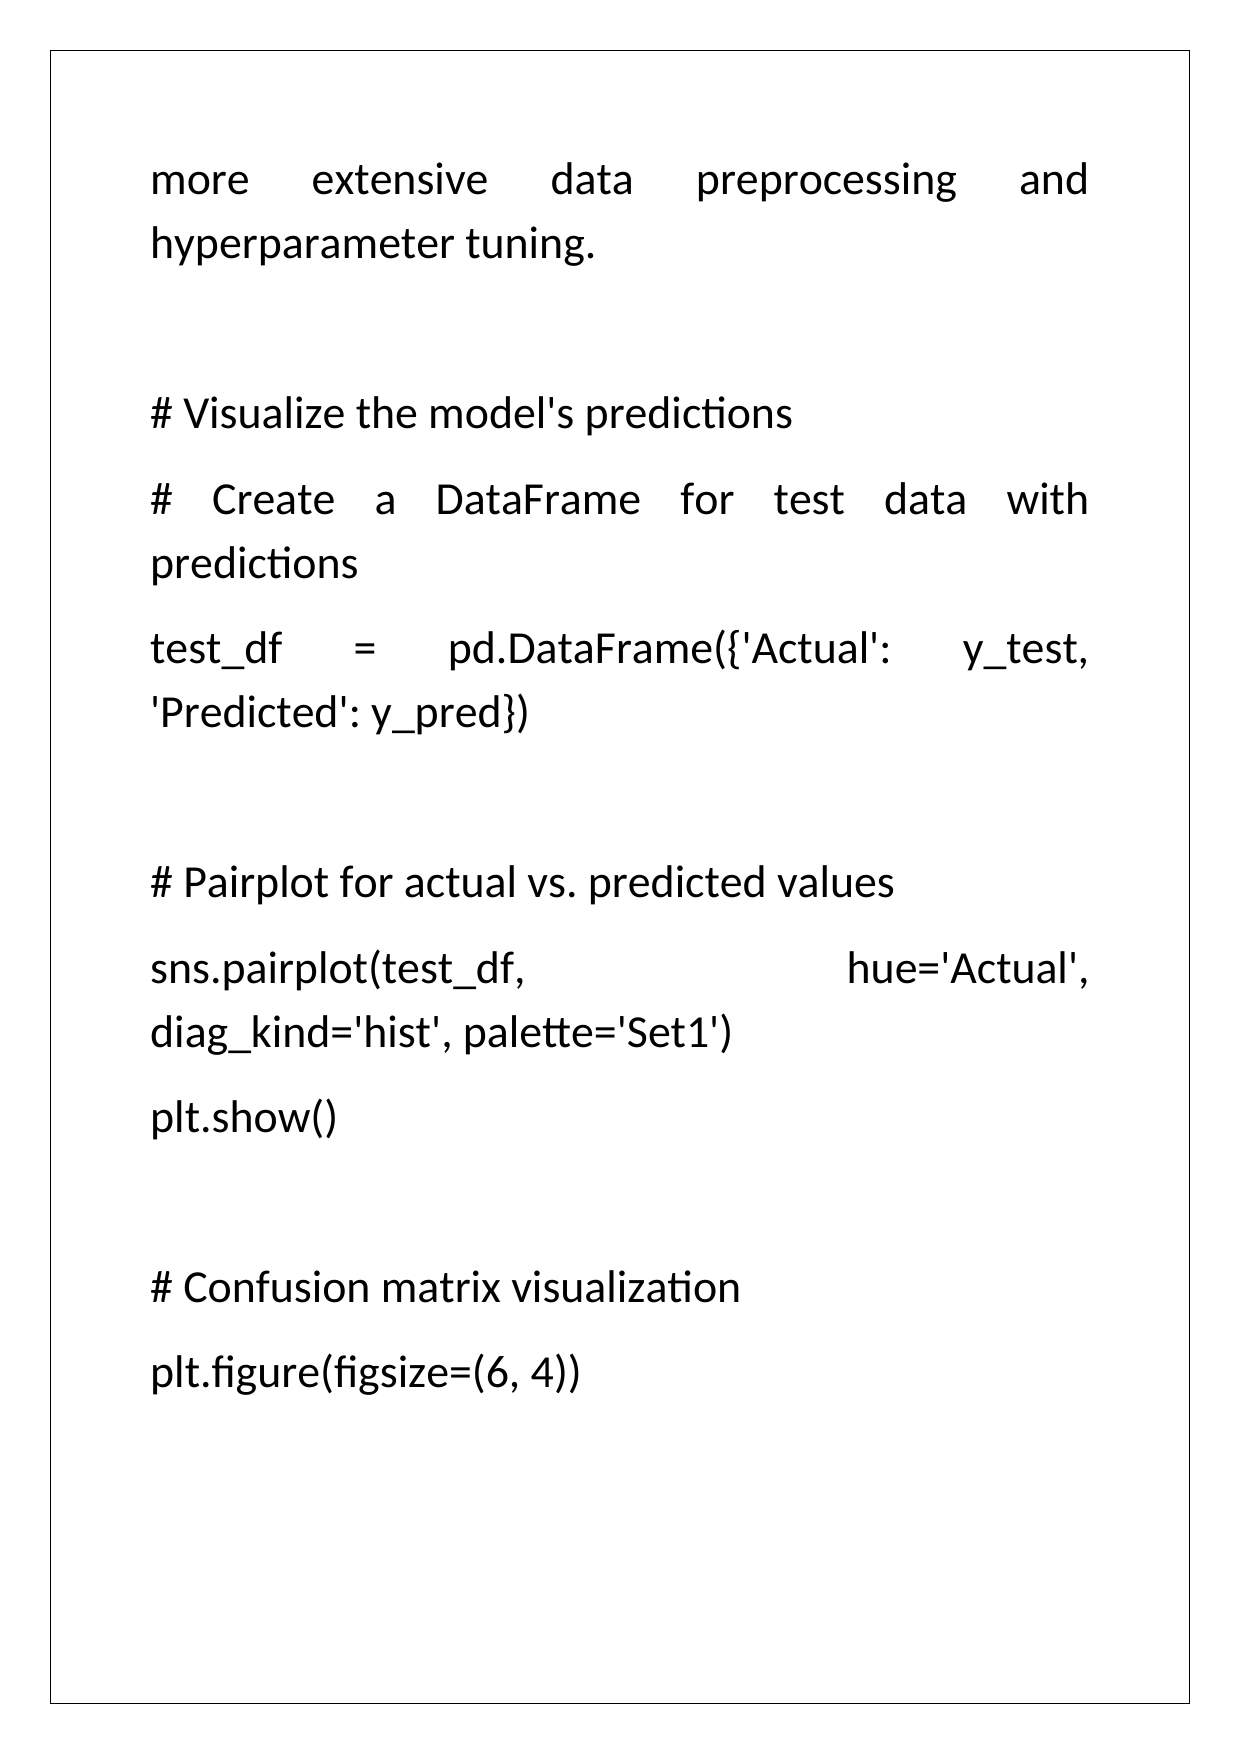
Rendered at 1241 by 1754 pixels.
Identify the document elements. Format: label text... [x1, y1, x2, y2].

text plt.figure(figsize=(6, 4)) [150, 1343, 1090, 1399]
text test_df = pd.DataFrame({'Actual': y_test, 'Predicted': y_pred}) [150, 619, 1090, 739]
text # Visualize the model's predictions [150, 384, 1090, 440]
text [150, 150, 1090, 270]
text plt.show() [150, 1088, 1090, 1144]
text sns.pairplot(test_df, hue='Actual', diag_kind='hist', palette='Set1') [150, 938, 1090, 1059]
text # Pairplot for actual vs. predicted values [150, 853, 1090, 909]
text # Create a DataFrame for test data with predictions [150, 469, 1090, 590]
text # Confusion matrix visualization [150, 1258, 1090, 1314]
